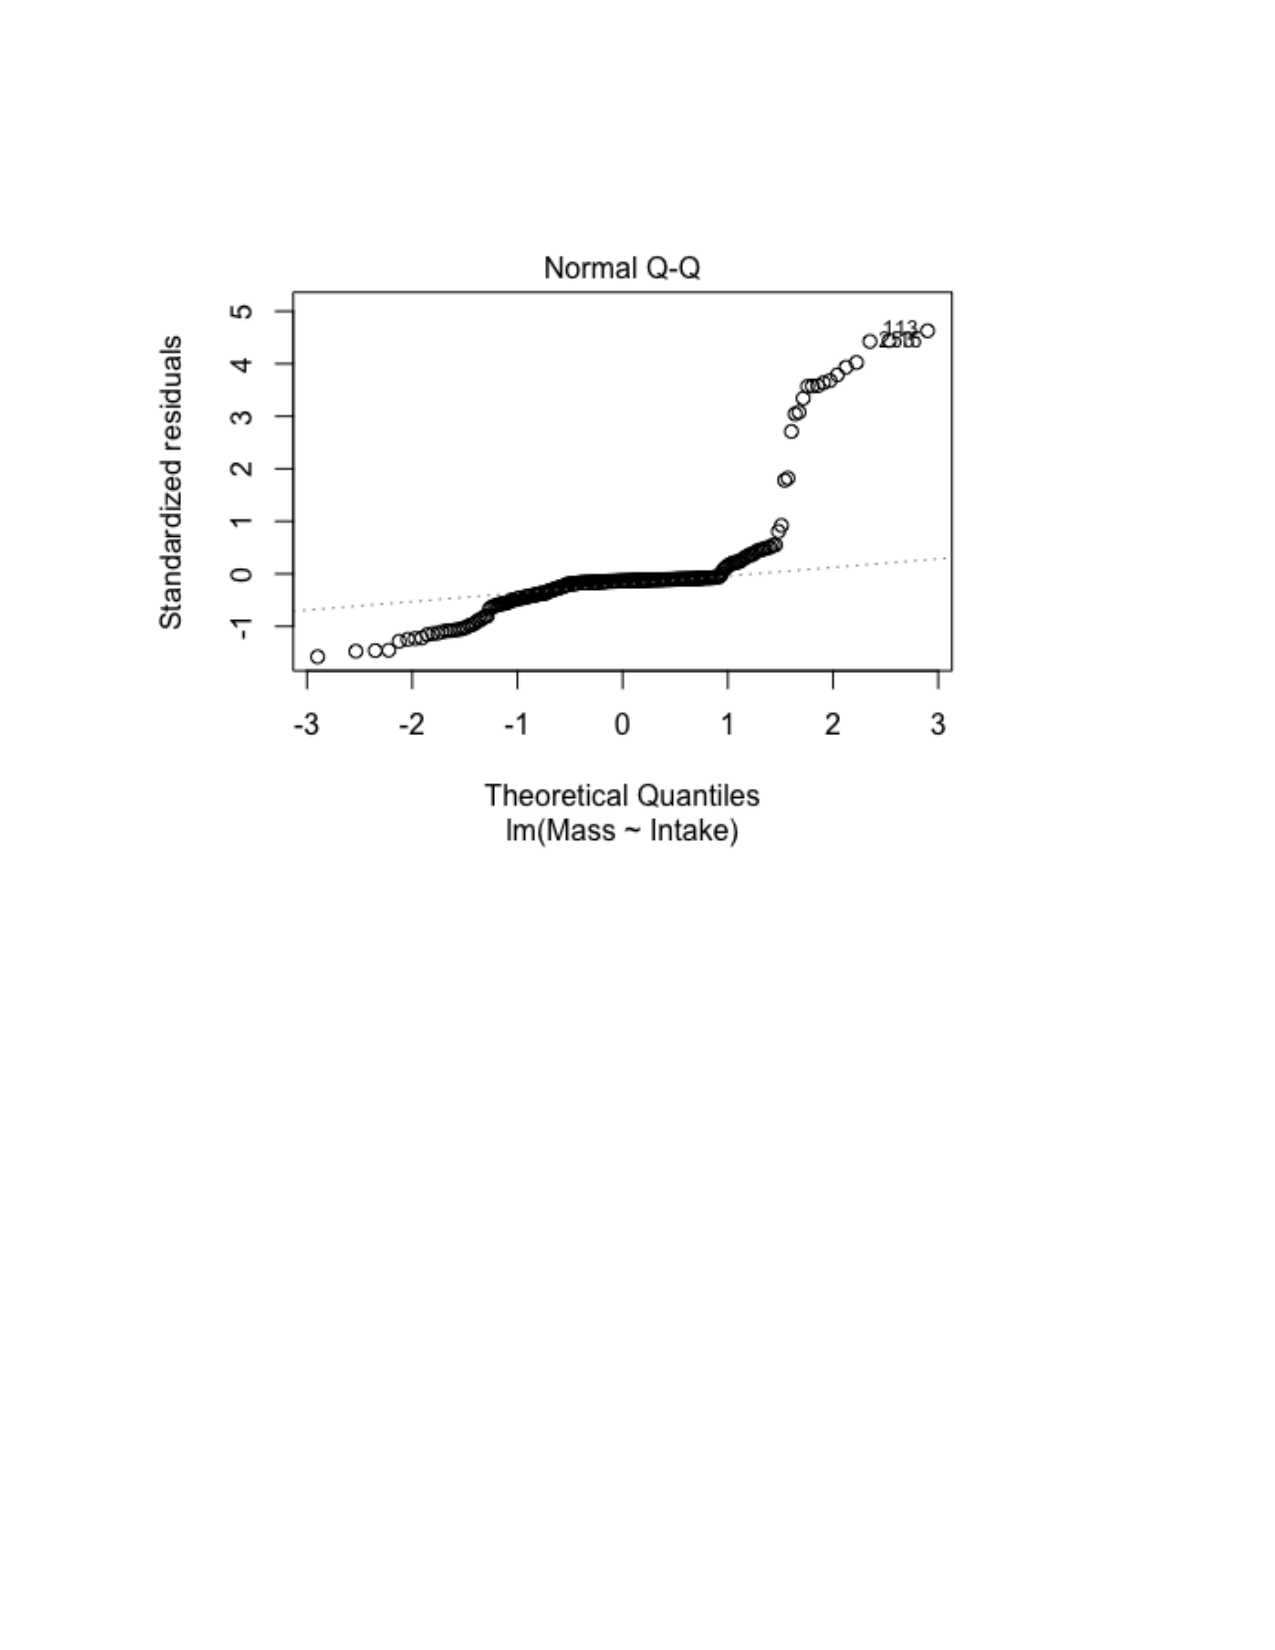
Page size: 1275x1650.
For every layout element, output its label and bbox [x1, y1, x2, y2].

picture [150, 150, 1025, 850]
